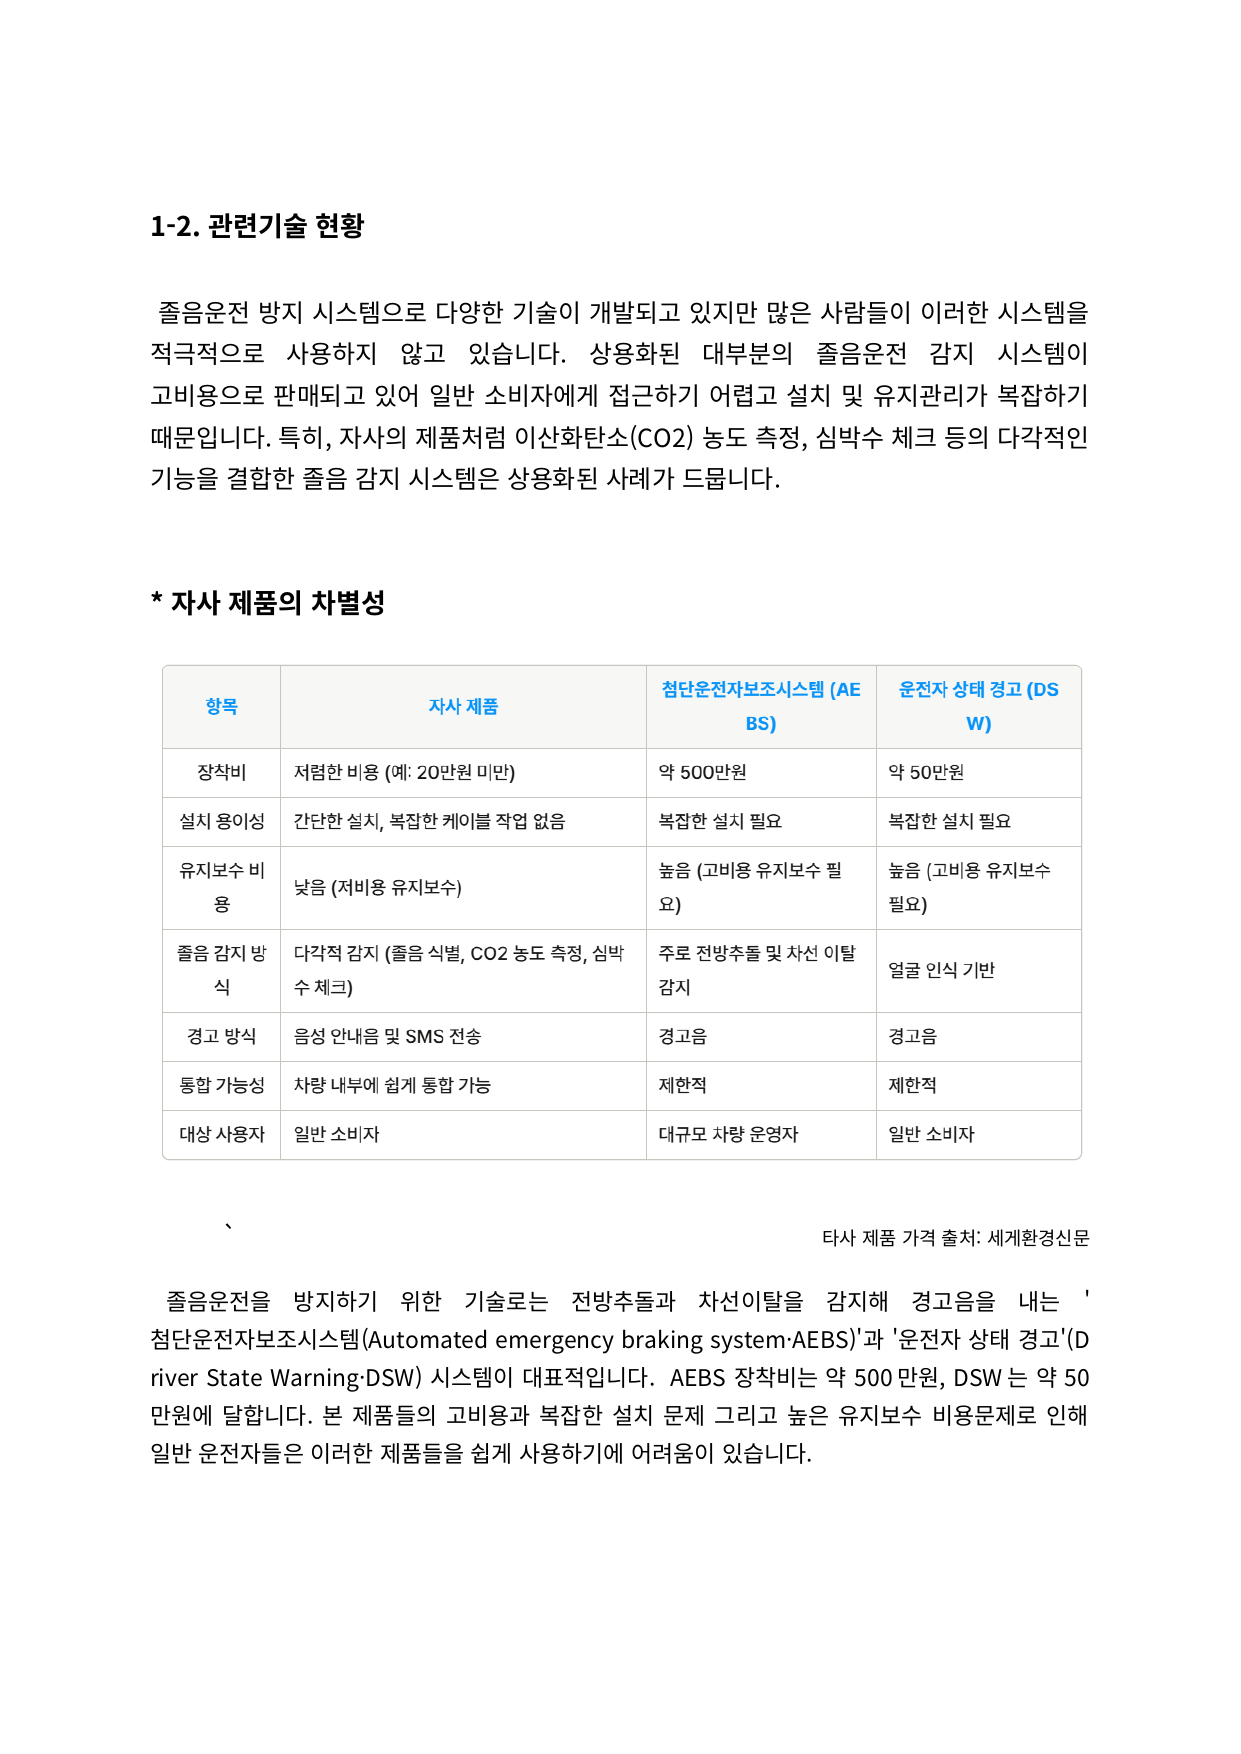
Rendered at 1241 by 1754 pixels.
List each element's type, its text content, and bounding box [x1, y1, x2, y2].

text * 자사 제품의 차별성 [150, 582, 1090, 621]
text 1-2. 관련기술 현황 [150, 205, 1090, 244]
text 졸음운전 방지 시스템으로 다양한 기술이 개발되고 있지만 많은 사람들이 이러한 시스템을 적극적으로 사용하지 않고 있습니다. 상용화된 대부분의 졸음운전 감지 시스템이 고비용으로 판매되고 있어 일반 소비자에게 접근하기 어렵고 설치 및 유지관리가 복잡하기 때문입니다. 특히, 자사의 제품처럼 이산화탄소(CO2) 농도 측정, 심박수 체크 등의 다각적인 기능을 결합한 졸음 감지 시스템은 상용화된 사례가 드뭅니다. [150, 293, 1090, 496]
text ` 타사 제품 가격 출처: 세게환경신문 [150, 1217, 1090, 1253]
picture [150, 651, 1091, 1163]
text 졸음운전을 방지하기 위한 기술로는 전방추돌과 차선이탈을 감지해 경고음을 내는 '첨단운전자보조시스템(Automated emergency braking system·AEBS)'과 '운전자 상태 경고'(Driver State Warning·DSW) 시스템이 대표적입니다. AEBS 장착비는 약 500만원, DSW는 약 50만원에 달합니다. 본 제품들의 고비용과 복잡한 설치 문제 그리고 높은 유지보수 비용문제로 인해 일반 운전자들은 이러한 제품들을 쉽게 사용하기에 어려움이 있습니다. [150, 1283, 1090, 1469]
